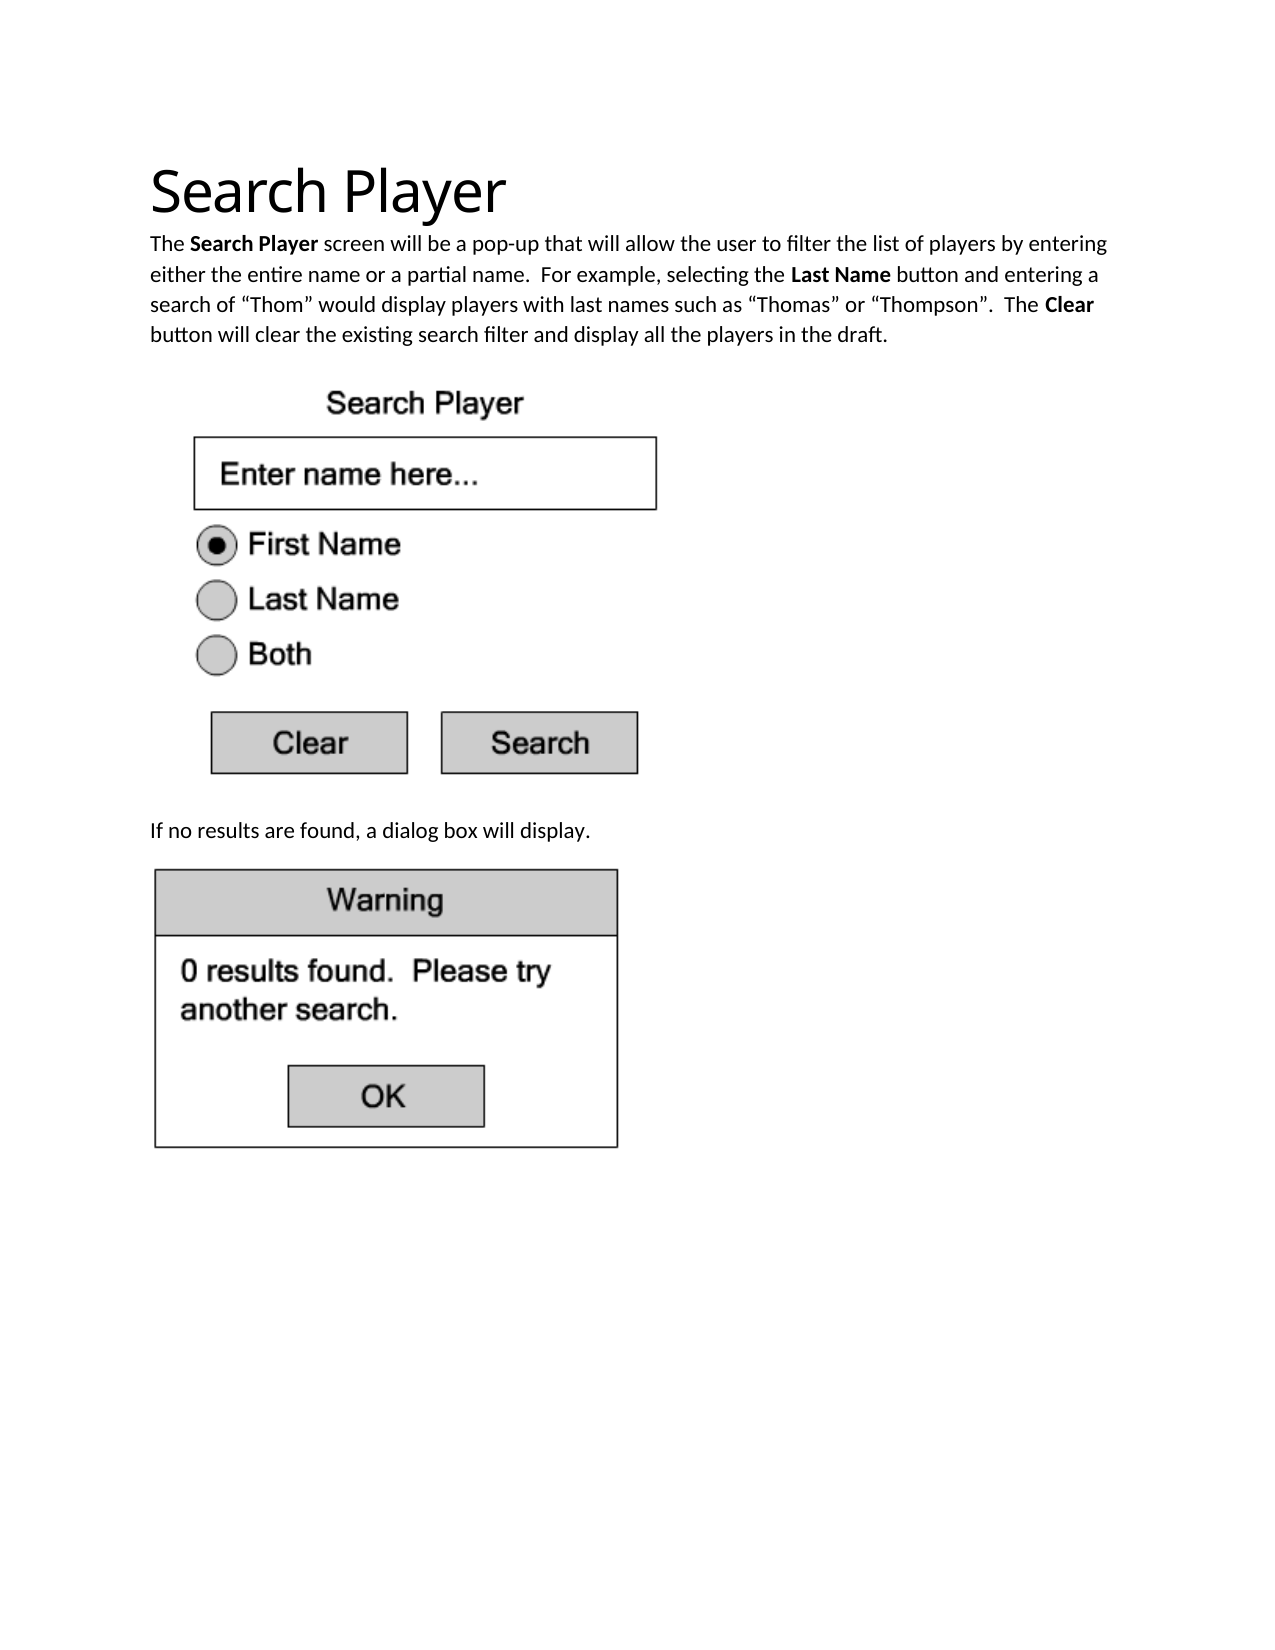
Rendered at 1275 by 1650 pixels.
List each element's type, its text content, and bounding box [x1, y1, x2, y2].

text The Search Player screen will be a pop-up that will allow the user to filter the list of players by entering either the entire name or a partial name. For example, selecting the Last Name button and entering a search of “Thom” would display players with last names such as “Thomas” or “Thompson”. The Clear button will clear the existing search filter and display all the players in the draft. [150, 229, 1125, 348]
picture [150, 367, 698, 798]
text If no results are found, a dialog box will display. [150, 816, 1125, 844]
title Search Player [150, 150, 1125, 229]
picture [150, 863, 620, 1153]
